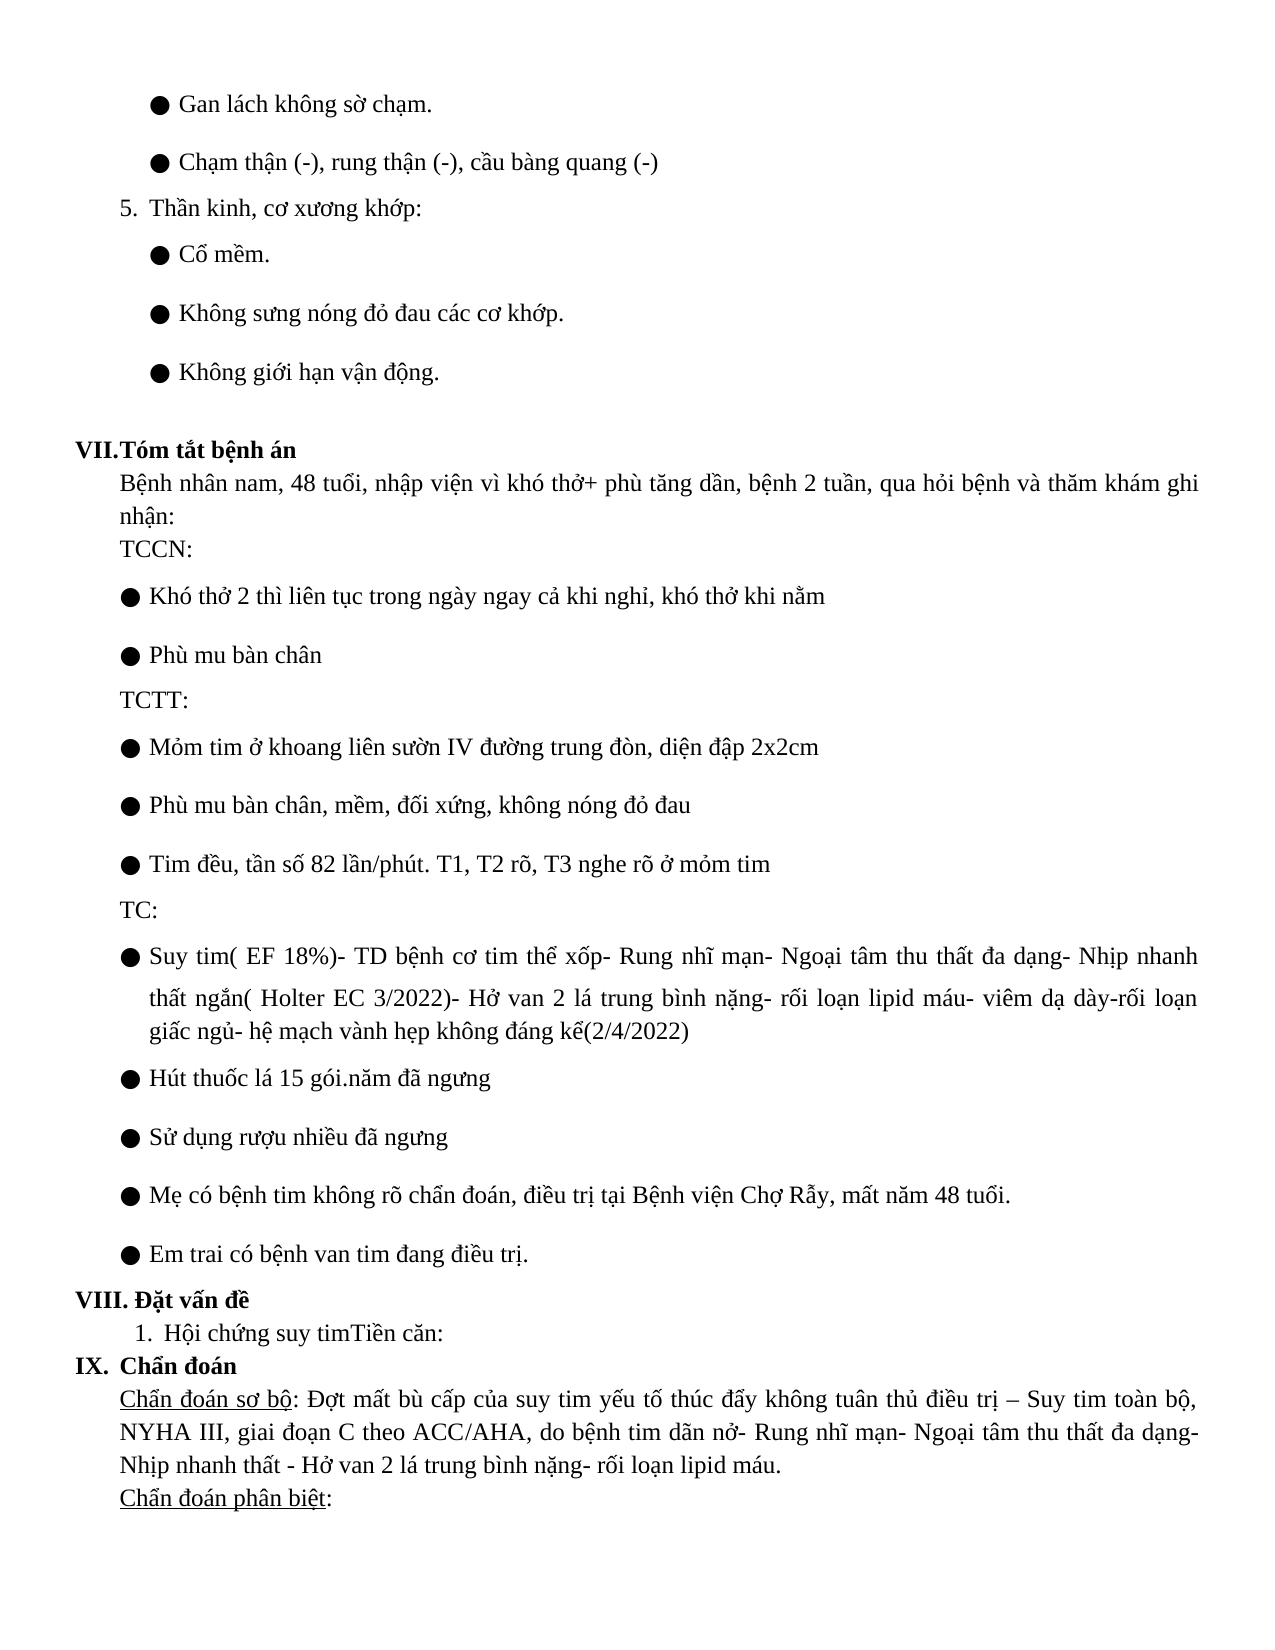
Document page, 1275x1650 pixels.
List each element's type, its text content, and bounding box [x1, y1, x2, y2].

list Em trai có bệnh van tim đang điều trị. [119, 1226, 1200, 1277]
list Suy tim( EF 18%)- TD bệnh cơ tim thể xốp- Rung nhĩ mạn- Ngoại tâm thu thất đa dạng- Nhịp nhanh thất ngắn( Holter EC 3/2022)- Hở van 2 lá trung bình nặng- rối loạn lipid máu- viêm dạ dày-rối loạn giấc ngủ- hệ mạch vành hẹp không đáng kể(2/4/2022) [119, 928, 1200, 1045]
list Mẹ có bệnh tim không rõ chẩn đoán, điều trị tại Bệnh viện Chợ Rẫy, mất năm 48 tuổi. [119, 1167, 1200, 1218]
list Đặt vấn đề [75, 1285, 1200, 1313]
text Bệnh nhân nam, 48 tuổi, nhập viện vì khó thở+ phù tăng dần, bệnh 2 tuần, qua hỏi bệnh và thăm khám ghi nhận: [119, 468, 1200, 530]
list Phù mu bàn chân, mềm, đối xứng, không nóng đỏ đau [119, 777, 1200, 828]
text Chẩn đoán phân biệt: [119, 1483, 1200, 1512]
list Khó thở 2 thì liên tục trong ngày ngay cả khi nghỉ, khó thở khi nằm [119, 567, 1200, 619]
list Không giới hạn vận động. [149, 343, 1200, 395]
text TCCN: [119, 534, 1200, 563]
text TCTT: [119, 685, 1200, 714]
list Chẩn đoán [75, 1351, 1200, 1379]
list Hội chứng suy timTiền căn: [134, 1318, 1200, 1346]
list Sử dụng rượu nhiều đã ngưng [119, 1108, 1200, 1159]
list Hút thuốc lá 15 gói.năm đã ngưng [119, 1049, 1200, 1101]
text TC: [119, 895, 1200, 923]
list Gan lách không sờ chạm. [149, 75, 1200, 126]
list Tim đều, tần số 82 lần/phút. T1, T2 rõ, T3 nghe rõ ở mỏm tim [119, 836, 1200, 887]
list Không sưng nóng đỏ đau các cơ khớp. [149, 284, 1200, 336]
list Mỏm tim ở khoang liên sườn IV đường trung đòn, diện đập 2x2cm [119, 718, 1200, 769]
list Chạm thận (-), rung thận (-), cầu bàng quang (-) [149, 134, 1200, 185]
list Tóm tắt bệnh án [75, 435, 1200, 464]
list Cổ mềm. [149, 226, 1200, 277]
list Phù mu bàn chân [119, 626, 1200, 677]
list Thần kinh, cơ xương khớp: [119, 193, 1200, 221]
text Chẩn đoán sơ bộ: Đợt mất bù cấp của suy tim yếu tố thúc đẩy không tuân thủ điều trị – Suy tim toàn bộ, NYHA III, giai đoạn C theo ACC/AHA, do bệnh tim dãn nở- Rung nhĩ mạn- Ngoại tâm thu thất đa dạng- Nhịp nhanh thất - Hở van 2 lá trung bình nặng- rối loạn lipid máu. [119, 1384, 1200, 1478]
